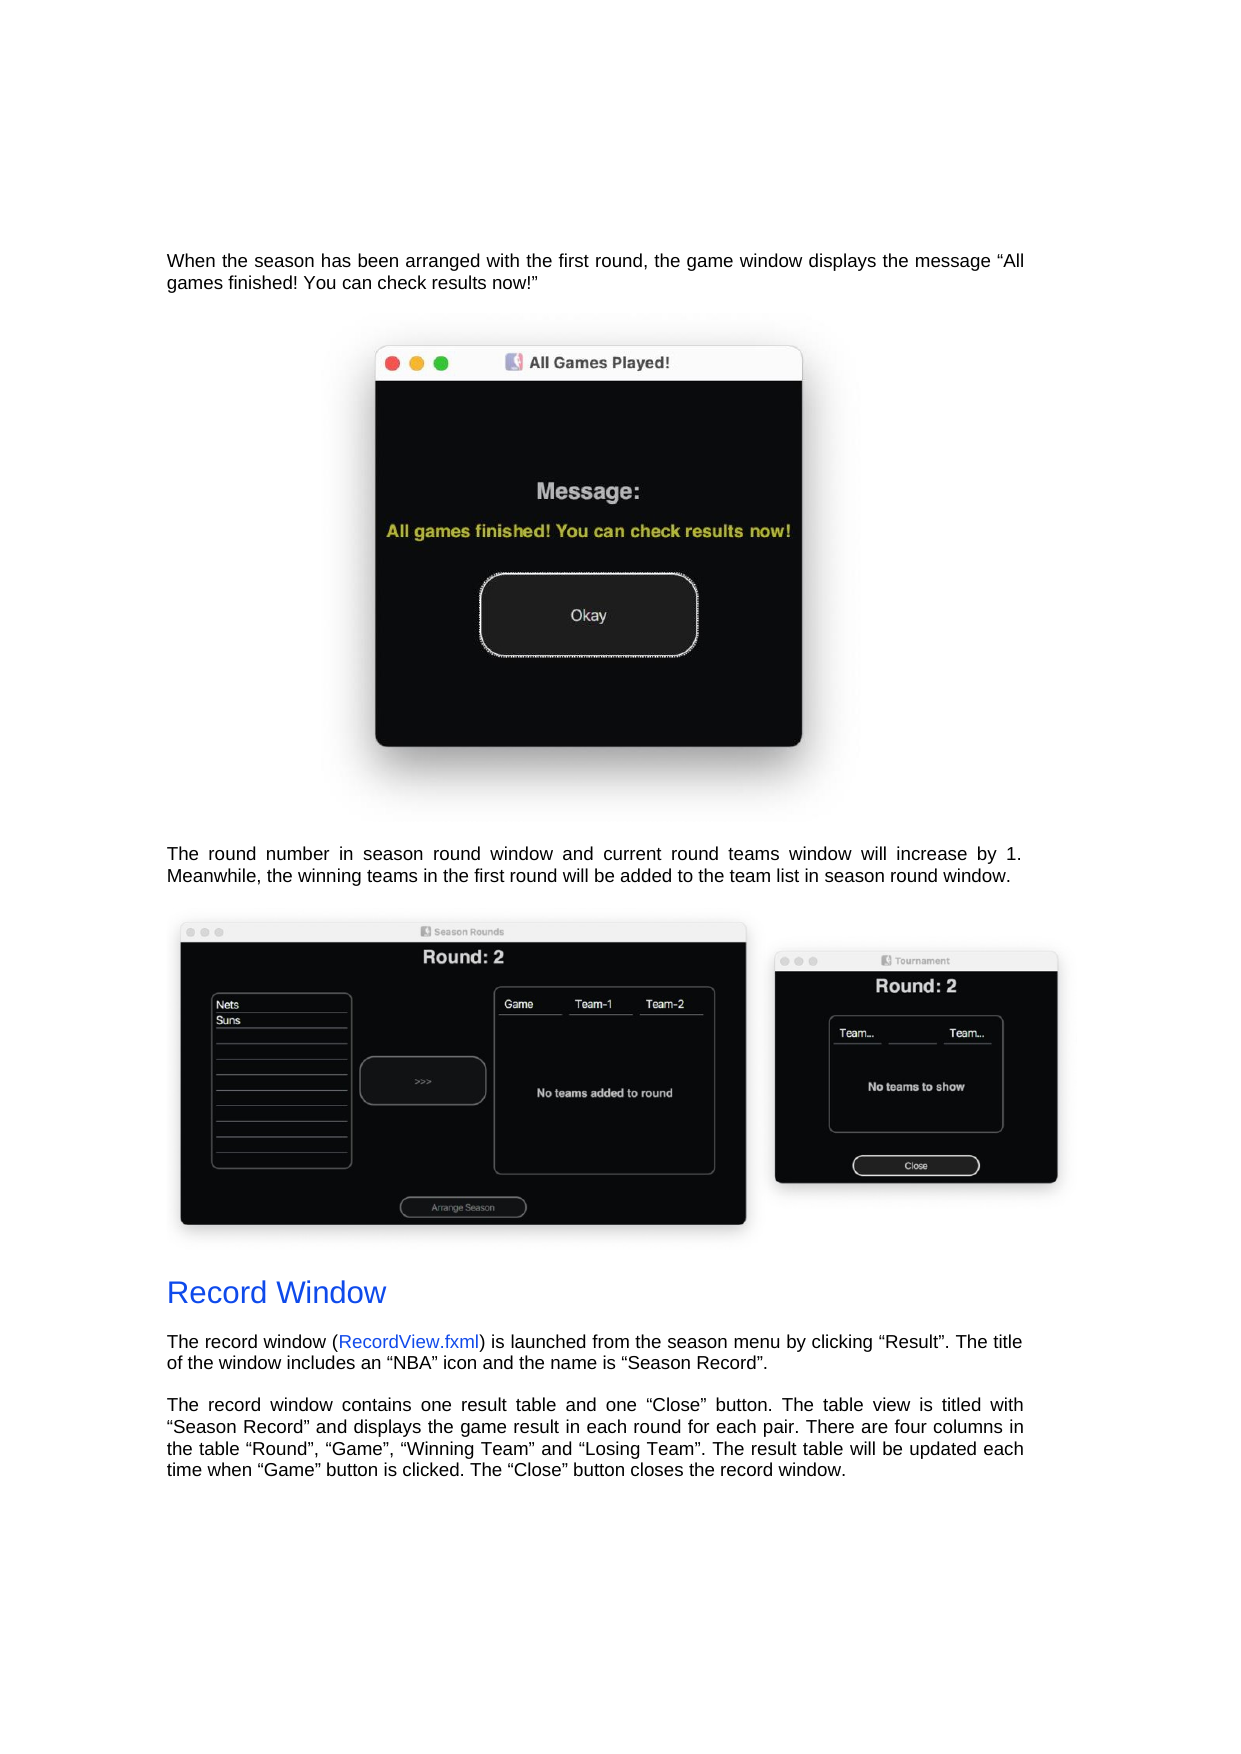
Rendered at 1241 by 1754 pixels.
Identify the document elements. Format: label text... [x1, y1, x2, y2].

text The round number in season round window and current round teams window will increase by 1. Meanwhile, the winning teams in the first round will be added to the team list in season round window. [167, 843, 1023, 886]
picture [321, 313, 862, 822]
text When the season has been arranged with the first round, the game window displays the message “All games finished! You can check results now!” [167, 250, 1025, 293]
text The record window contains one result table and one “Close” button. The table view is titled with “Season Record” and displays the game result in each round for each pair. There are four columns in the table “Round”, “Game”, “Winning Team” and “Losing Team”. The result table will be updated each time when “Game” button is clicked. The “Close” button closes the record window. [167, 1394, 1025, 1481]
text The record window (RecordView.fxml) is launched from the season menu by clicking “Result”. The title of the window includes an “NBA” icon and the name is “Season Record”. [167, 1331, 1024, 1374]
picture [166, 908, 1077, 1250]
subtitle Record Window [167, 1274, 1094, 1310]
